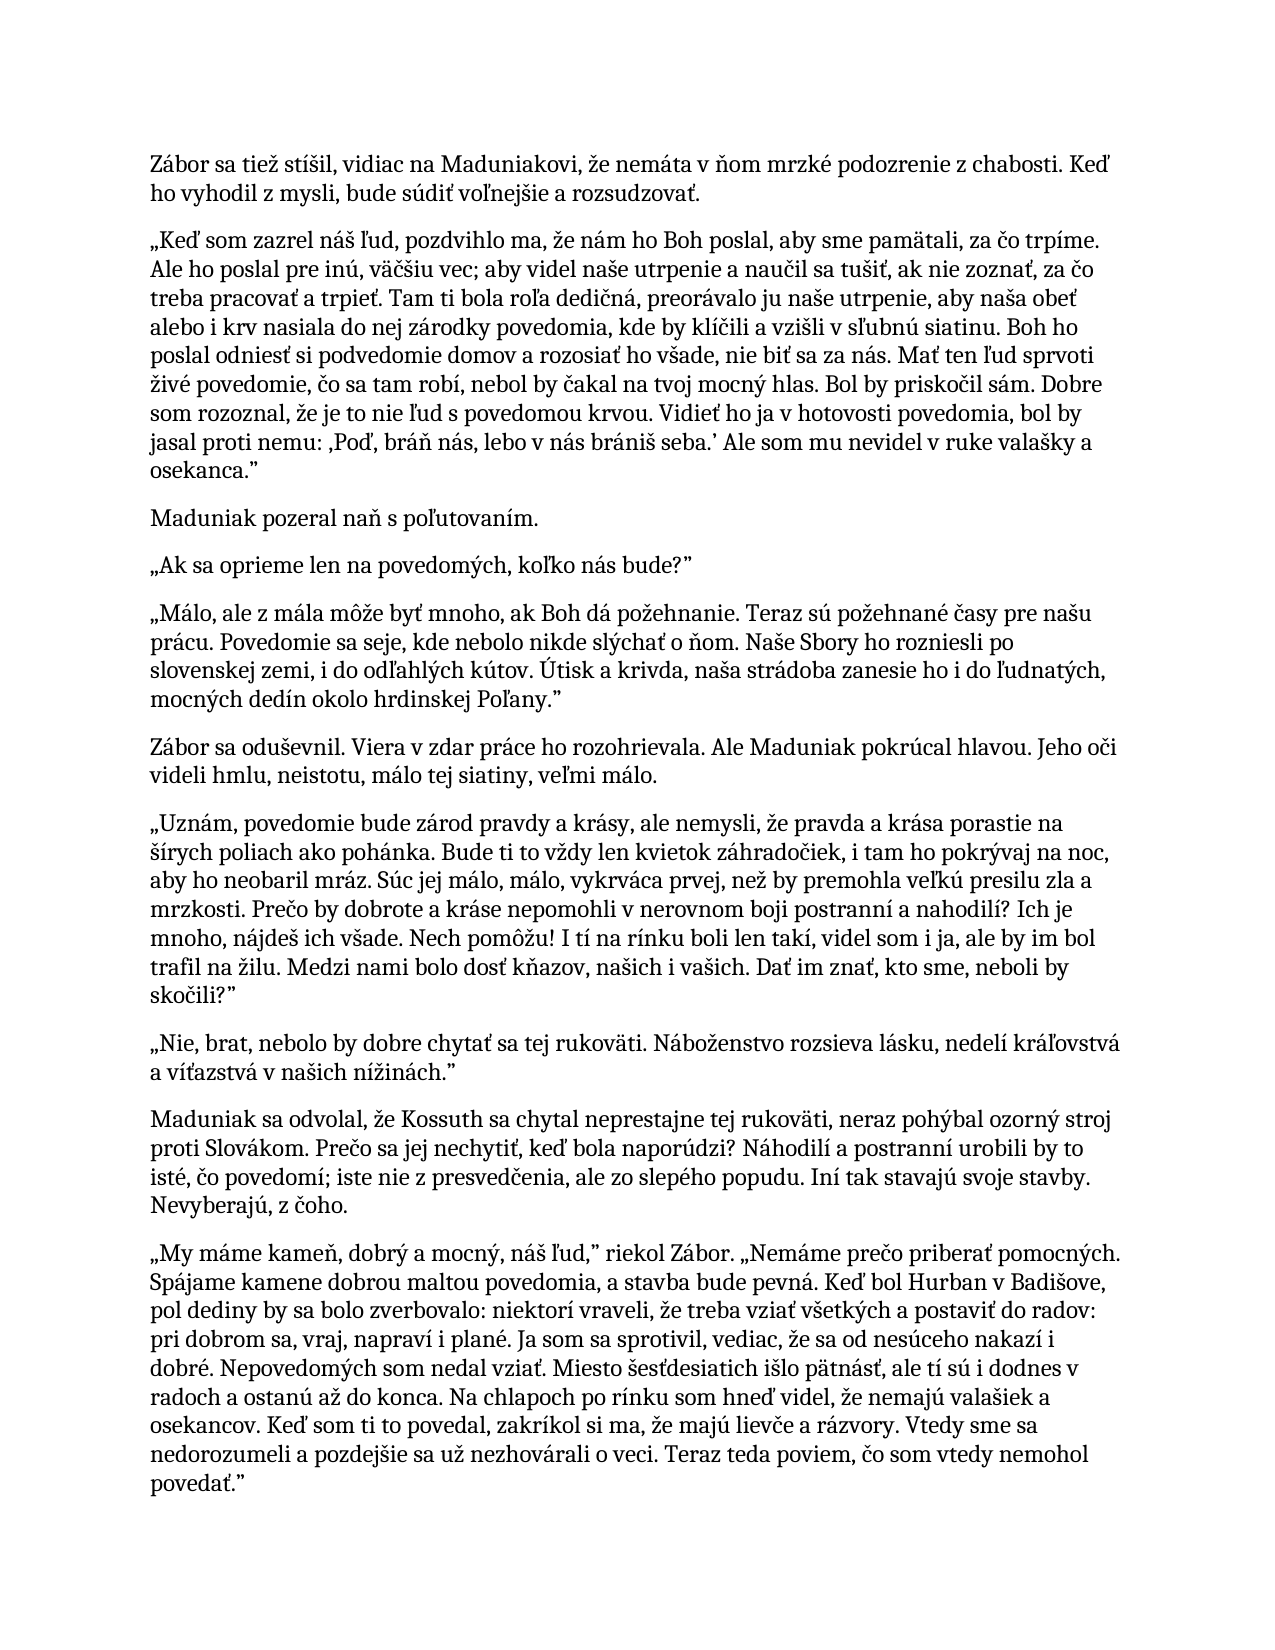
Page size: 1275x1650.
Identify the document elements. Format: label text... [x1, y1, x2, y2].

text „Ak sa oprieme len na povedomých, koľko nás bude?” [150, 551, 1125, 580]
text „Málo, ale z mála môže byť mnoho, ak Boh dá požehnanie. Teraz sú požehnané časy pre našu prácu. Povedomie sa seje, kde nebolo nikde slýchať o ňom. Naše Sbory ho rozniesli po slovenskej zemi, i do odľahlých kútov. Útisk a krivda, naša strádoba zanesie ho i do ľudnatých, mocných dedín okolo hrdinskej Poľany.” [150, 599, 1125, 714]
text Zábor sa oduševnil. Viera v zdar práce ho rozohrievala. Ale Maduniak pokrúcal hlavou. Jeho oči videli hmlu, neistotu, málo tej siatiny, veľmi málo. [150, 732, 1125, 790]
text Maduniak pozeral naň s poľutovaním. [150, 504, 1125, 532]
text „Uznám, povedomie bude zárod pravdy a krásy, ale nemysli, že pravda a krása porastie na šírych poliach ako pohánka. Bude ti to vždy len kvietok záhradočiek, i tam ho pokrývaj na noc, aby ho neobaril mráz. Súc jej málo, málo, vykrváca prvej, než by premohla veľkú presilu zla a mrzkosti. Prečo by dobrote a kráse nepomohli v nerovnom boji postranní a nahodilí? Ich je mnoho, nájdeš ich všade. Nech pomôžu! I tí na rínku boli len takí, videl som i ja, ale by im bol trafil na žilu. Medzi nami bolo dosť kňazov, našich i vašich. Dať im znať, kto sme, neboli by skočili?” [150, 809, 1125, 1010]
text Maduniak sa odvolal, že Kossuth sa chytal neprestajne tej rukoväti, neraz pohýbal ozorný stroj proti Slovákom. Prečo sa jej nechytiť, keď bola naporúdzi? Náhodilí a postranní urobili by to isté, čo povedomí; iste nie z presvedčenia, ale zo slepého popudu. Iní tak stavajú svoje stavby. Nevyberajú, z čoho. [150, 1105, 1125, 1220]
text „My máme kameň, dobrý a mocný, náš ľud,” riekol Zábor. „Nemáme prečo priberať pomocných. Spájame kamene dobrou maltou povedomia, a stavba bude pevná. Keď bol Hurban v Badišove, pol dediny by sa bolo zverbovalo: niektorí vraveli, že treba vziať všetkých a postaviť do radov: pri dobrom sa, vraj, napraví i plané. Ja som sa sprotivil, vediac, že sa od nesúceho nakazí i dobré. Nepovedomých som nedal vziať. Miesto šesťdesiatich išlo pätnásť, ale tí sú i dodnes v radoch a ostanú až do konca. Na chlapoch po rínku som hneď videl, že nemajú valašiek a osekancov. Keď som ti to povedal, zakríkol si ma, že majú lievče a rázvory. Vtedy sme sa nedorozumeli a pozdejšie sa už nezhovárali o veci. Teraz teda poviem, čo som vtedy nemohol povedať.” [150, 1239, 1125, 1497]
text „Nie, brat, nebolo by dobre chytať sa tej rukoväti. Náboženstvo rozsieva lásku, nedelí kráľovstvá a víťazstvá v našich nížinách.” [150, 1029, 1125, 1086]
text „Keď som zazrel náš ľud, pozdvihlo ma, že nám ho Boh poslal, aby sme pamätali, za čo trpíme. Ale ho poslal pre inú, väčšiu vec; aby videl naše utrpenie a naučil sa tušiť, ak nie zoznať, za čo treba pracovať a trpieť. Tam ti bola roľa dedičná, preorávalo ju naše utrpenie, aby naša obeť alebo i krv nasiala do nej zárodky povedomia, kde by klíčili a vzišli v sľubnú siatinu. Boh ho poslal odniesť si podvedomie domov a rozosiať ho všade, nie biť sa za nás. Mať ten ľud sprvoti živé povedomie, čo sa tam robí, nebol by čakal na tvoj mocný hlas. Bol by priskočil sám. Dobre som rozoznal, že je to nie ľud s povedomou krvou. Vidieť ho ja v hotovosti povedomia, bol by jasal proti nemu: ,Poď, bráň nás, lebo v nás brániš seba.’ Ale som mu nevidel v ruke valašky a osekanca.” [150, 226, 1125, 485]
text Zábor sa tiež stíšil, vidiac na Maduniakovi, že nemáta v ňom mrzké podozrenie z chabosti. Keď ho vyhodil z mysli, bude súdiť voľnejšie a rozsudzovať. [150, 150, 1125, 207]
